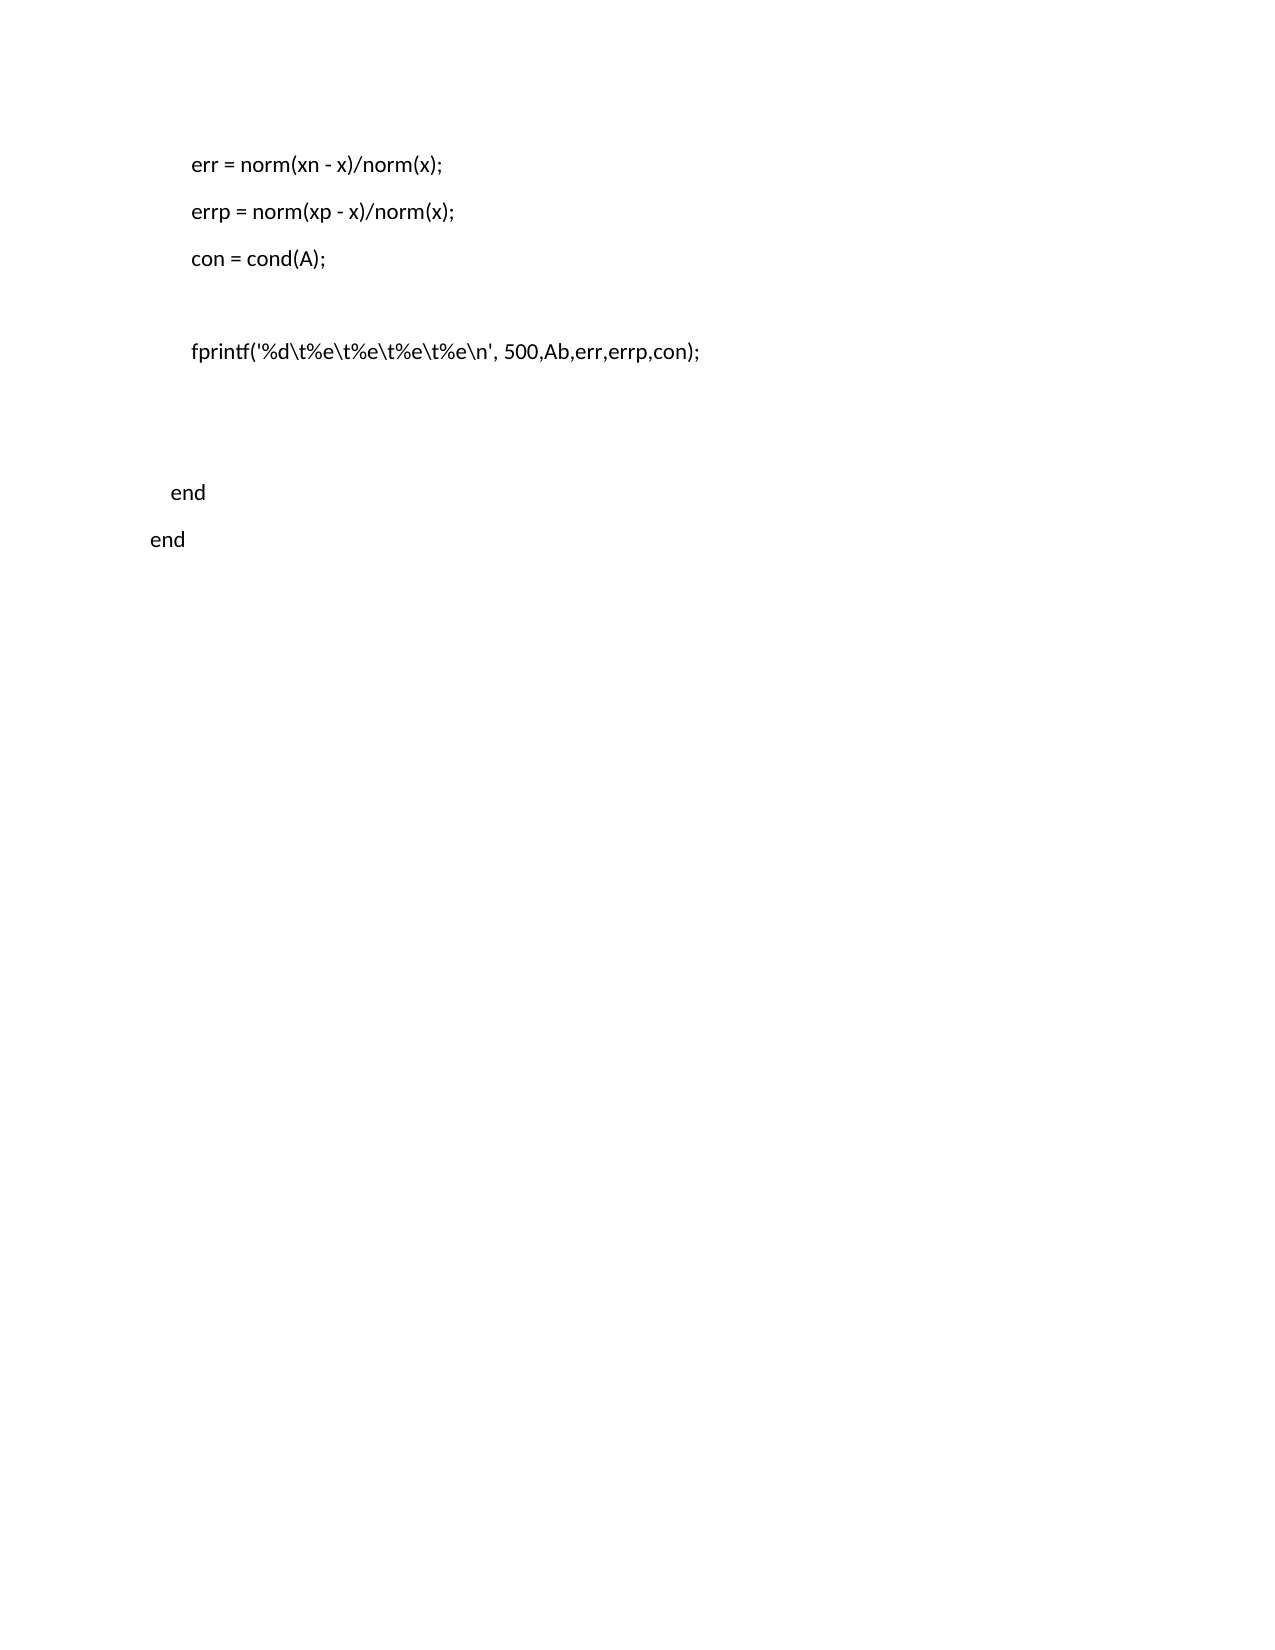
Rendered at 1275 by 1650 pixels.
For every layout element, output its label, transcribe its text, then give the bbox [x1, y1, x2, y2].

text con = cond(A); [150, 244, 1125, 272]
text end [150, 525, 1125, 553]
text fprintf('%d\t%e\t%e\t%e\t%e\n', 500,Ab,err,errp,con); [150, 337, 1125, 366]
text end [150, 478, 1125, 506]
text err = norm(xn - x)/norm(x); [150, 150, 1125, 178]
text errp = norm(xp - x)/norm(x); [150, 197, 1125, 225]
